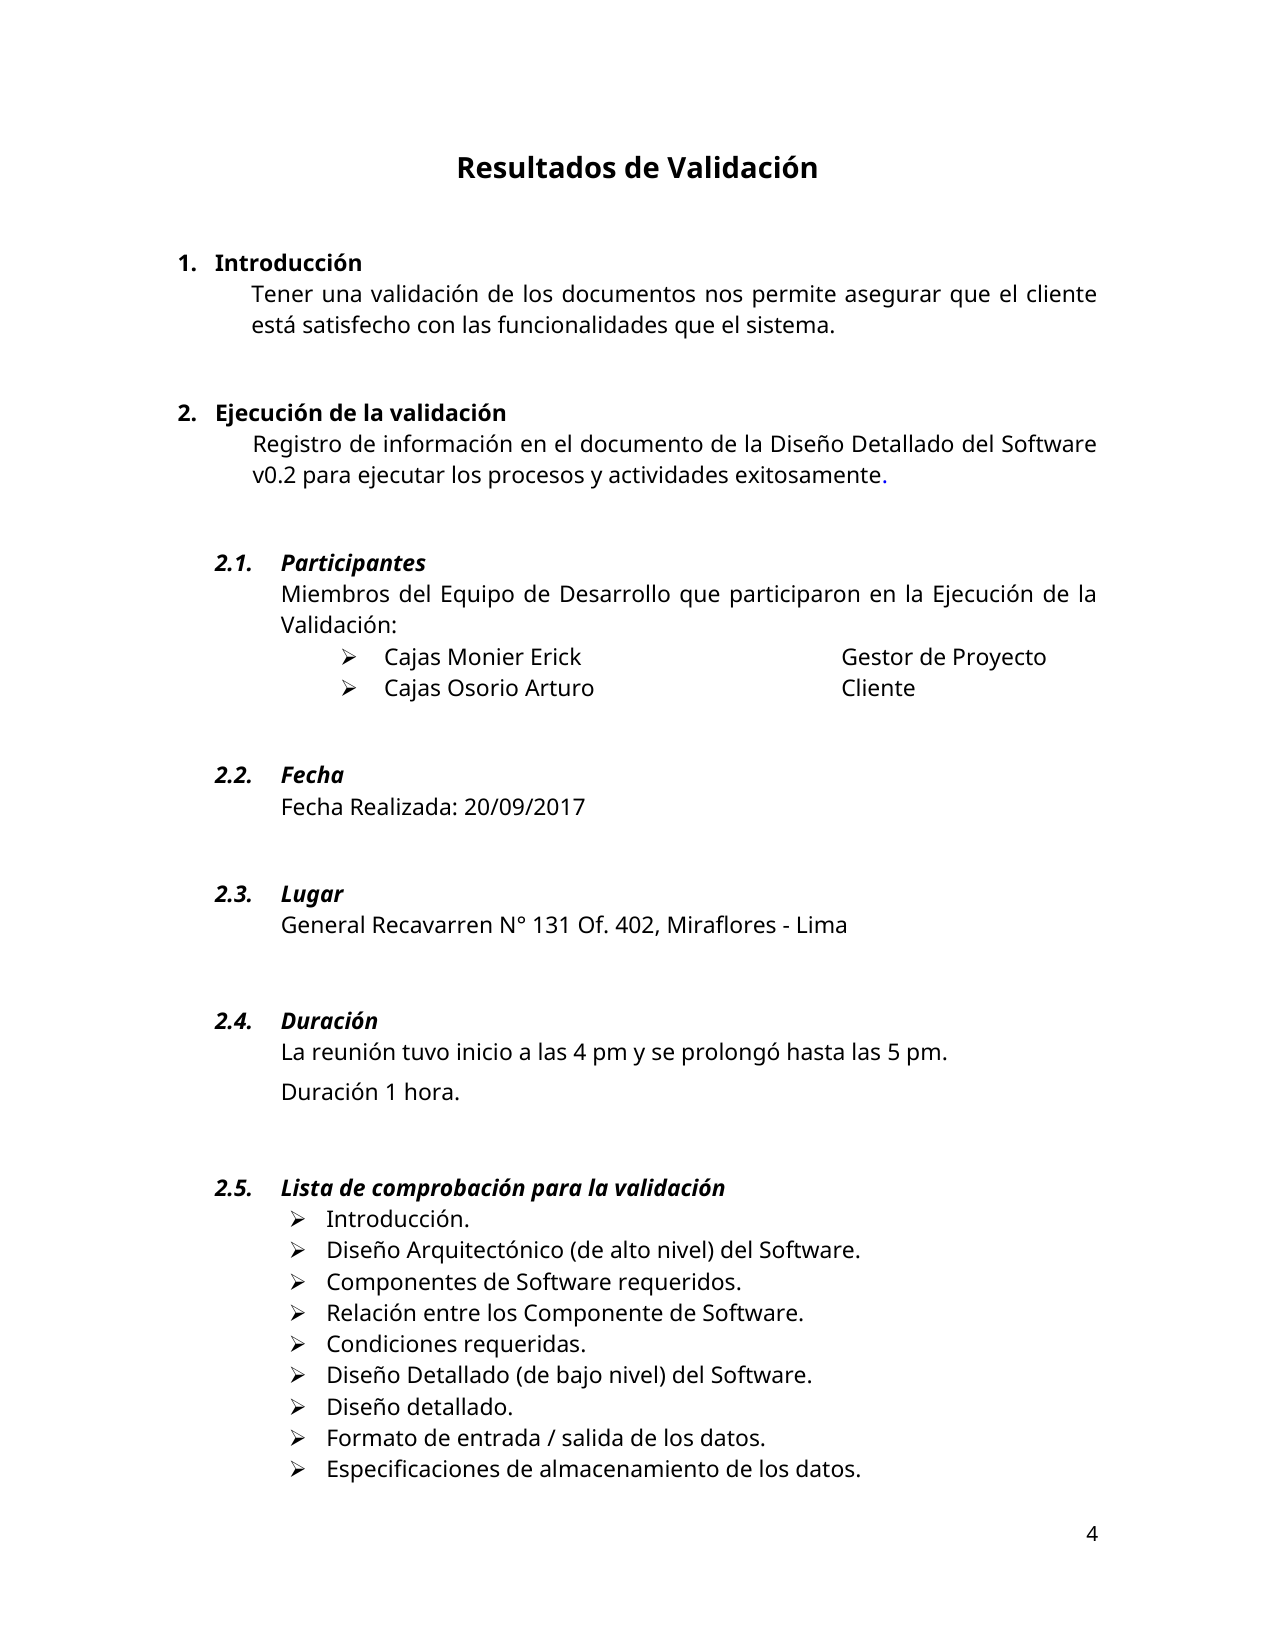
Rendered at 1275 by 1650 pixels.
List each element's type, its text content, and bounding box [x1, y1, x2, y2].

list Componentes de Software requeridos. [288, 1265, 1098, 1297]
text Fecha Realizada: 20/09/2017 [281, 790, 1098, 822]
text Registro de información en el documento de la Diseño Detallado del Software v0.2 para ejecutar los procesos y actividades exitosamente. [252, 428, 1098, 490]
subtitle Lugar [215, 878, 1098, 909]
subtitle Lista de comprobación para la validación [215, 1172, 1098, 1203]
subtitle Fecha [215, 759, 1098, 790]
text La reunión tuvo inicio a las 4 pm y se prolongó hasta las 5 pm. [281, 1036, 1098, 1067]
text Miembros del Equipo de Desarrollo que participaron en la Ejecución de la Validación: [281, 578, 1098, 640]
list Diseño Arquitectónico (de alto nivel) del Software. [288, 1234, 1098, 1265]
text General Recavarren N° 131 Of. 402, Miraflores - Lima [281, 909, 1098, 940]
list Introducción. [288, 1203, 1098, 1234]
list Especificaciones de almacenamiento de los datos. [288, 1453, 1098, 1484]
text Resultados de Validación [177, 148, 1098, 187]
subtitle Duración [215, 1005, 1098, 1036]
subtitle Introducción [177, 247, 1098, 278]
text Duración 1 hora. [281, 1076, 1098, 1107]
subtitle Participantes [215, 547, 1098, 578]
list Diseño Detallado (de bajo nivel) del Software. [288, 1359, 1098, 1390]
text Tener una validación de los documentos nos permite asegurar que el cliente está satisfecho con las funcionalidades que el sistema. [251, 278, 1098, 340]
list Cajas Osorio Arturo Cliente [340, 672, 1098, 703]
subtitle Ejecución de la validación [177, 397, 1098, 428]
list Cajas Monier Erick Gestor de Proyecto [340, 640, 1098, 672]
list Condiciones requeridas. [288, 1328, 1098, 1359]
list Formato de entrada / salida de los datos. [288, 1422, 1098, 1453]
list Relación entre los Componente de Software. [288, 1297, 1098, 1328]
list Diseño detallado. [288, 1390, 1098, 1422]
